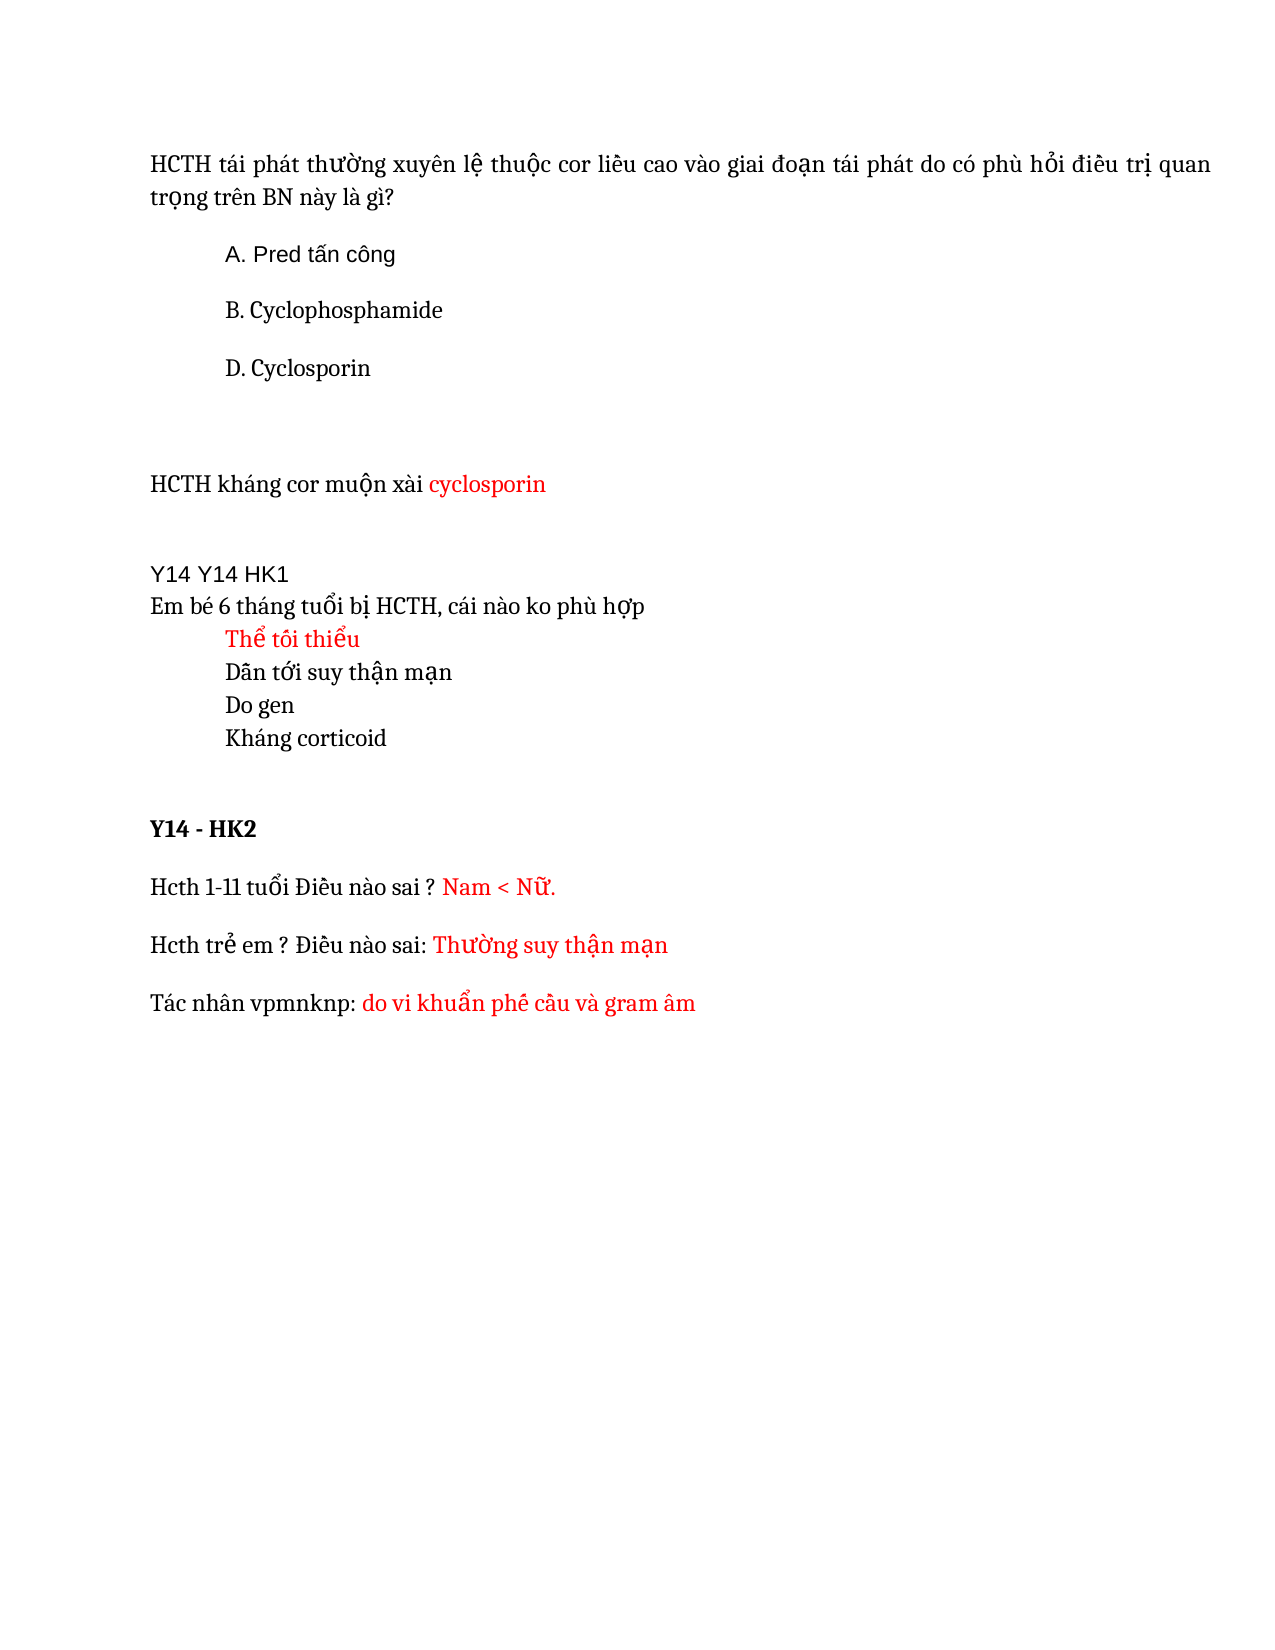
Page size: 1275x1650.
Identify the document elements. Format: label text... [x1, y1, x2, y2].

text HCTH tái phát thường xuyên lệ thuộc cor liều cao vào giai đoạn tái phát do có phù hỏi điều trị quan trọng trên BN này là gì? [150, 150, 1211, 212]
text B. Cyclophosphamide [150, 296, 1211, 325]
text D. Cyclosporin [150, 354, 1211, 383]
text Do gen [150, 691, 1211, 719]
subtitle Y14 - HK2 [150, 815, 1211, 843]
text Hcth 1-11 tuổi Điều nào sai ? Nam < Nữ. [150, 873, 1211, 901]
text Thể tối thiểu [150, 624, 1211, 653]
text Kháng corticoid [150, 724, 1211, 752]
text Em bé 6 tháng tuổi bị HCTH, cái nào ko phù hợp [150, 592, 1211, 620]
text Hcth trẻ em ? Điều nào sai: Thường suy thận mạn [150, 931, 1211, 959]
text Tác nhân vpmnknp: do vi khuẩn phế cầu và gram âm [150, 989, 1211, 1017]
text Dẫn tới suy thận mạn [150, 658, 1211, 686]
text HCTH kháng cor muộn xài cyclosporin [150, 470, 1211, 499]
